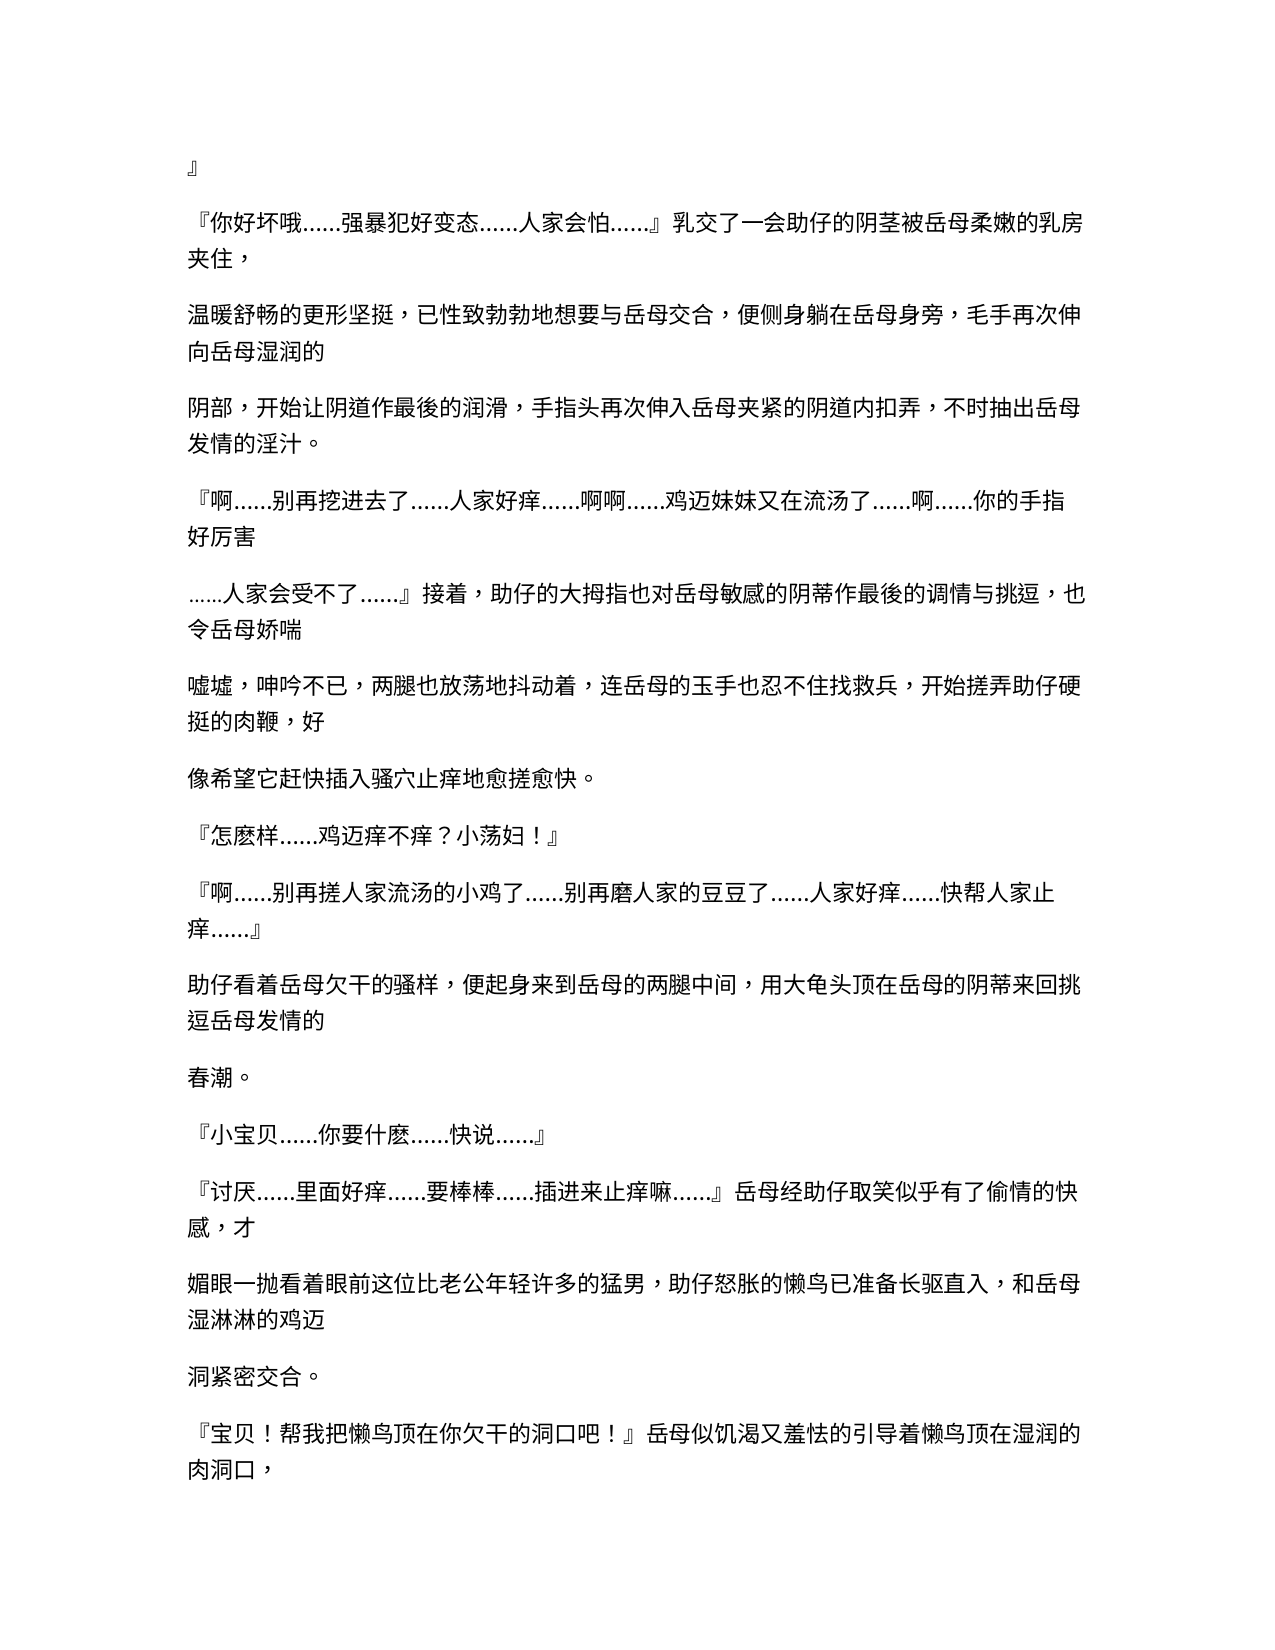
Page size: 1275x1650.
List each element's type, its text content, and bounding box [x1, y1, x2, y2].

text 『宝贝！帮我把懒鸟顶在你欠干的洞口吧！』岳母似饥渴又羞怯的引导着懒鸟顶在湿润的肉洞口， [187, 1418, 1087, 1485]
text 『讨厌……里面好痒……要棒棒……插进来止痒嘛……』岳母经助仔取笑似乎有了偷情的快感，才 [187, 1176, 1087, 1243]
text 『啊……别再搓人家流汤的小鸡了……别再磨人家的豆豆了……人家好痒……快帮人家止痒……』 [187, 877, 1087, 944]
text 『小宝贝……你要什麽……快说……』 [187, 1119, 1087, 1150]
text 『你好坏哦……强暴犯好变态……人家会怕……』乳交了一会助仔的阴茎被岳母柔嫩的乳房夹住， [187, 207, 1087, 274]
text 温暖舒畅的更形坚挺，已性致勃勃地想要与岳母交合，便侧身躺在岳母身旁，毛手再次伸向岳母湿润的 [187, 299, 1087, 367]
text 嘘墟，呻吟不已，两腿也放荡地抖动着，连岳母的玉手也忍不住找救兵，开始搓弄助仔硬挺的肉鞭，好 [187, 670, 1087, 737]
text 洞紧密交合。 [187, 1361, 1087, 1392]
text 』 [187, 150, 1087, 181]
text 媚眼一抛看着眼前这位比老公年轻许多的猛男，助仔怒胀的懒鸟已准备长驱直入，和岳母湿淋淋的鸡迈 [187, 1268, 1087, 1335]
text 『怎麽样……鸡迈痒不痒？小荡妇！』 [187, 820, 1087, 851]
text ……人家会受不了……』接着，助仔的大拇指也对岳母敏感的阴蒂作最後的调情与挑逗，也令岳母娇喘 [187, 578, 1087, 645]
text 春潮。 [187, 1062, 1087, 1093]
text 像希望它赶快插入骚穴止痒地愈搓愈快。 [187, 763, 1087, 794]
text 阴部，开始让阴道作最後的润滑，手指头再次伸入岳母夹紧的阴道内扣弄，不时抽出岳母发情的淫汁。 [187, 392, 1087, 459]
text 助仔看着岳母欠干的骚样，便起身来到岳母的两腿中间，用大龟头顶在岳母的阴蒂来回挑逗岳母发情的 [187, 969, 1087, 1036]
text 『啊……别再挖进去了……人家好痒……啊啊……鸡迈妹妹又在流汤了……啊……你的手指好厉害 [187, 485, 1087, 552]
